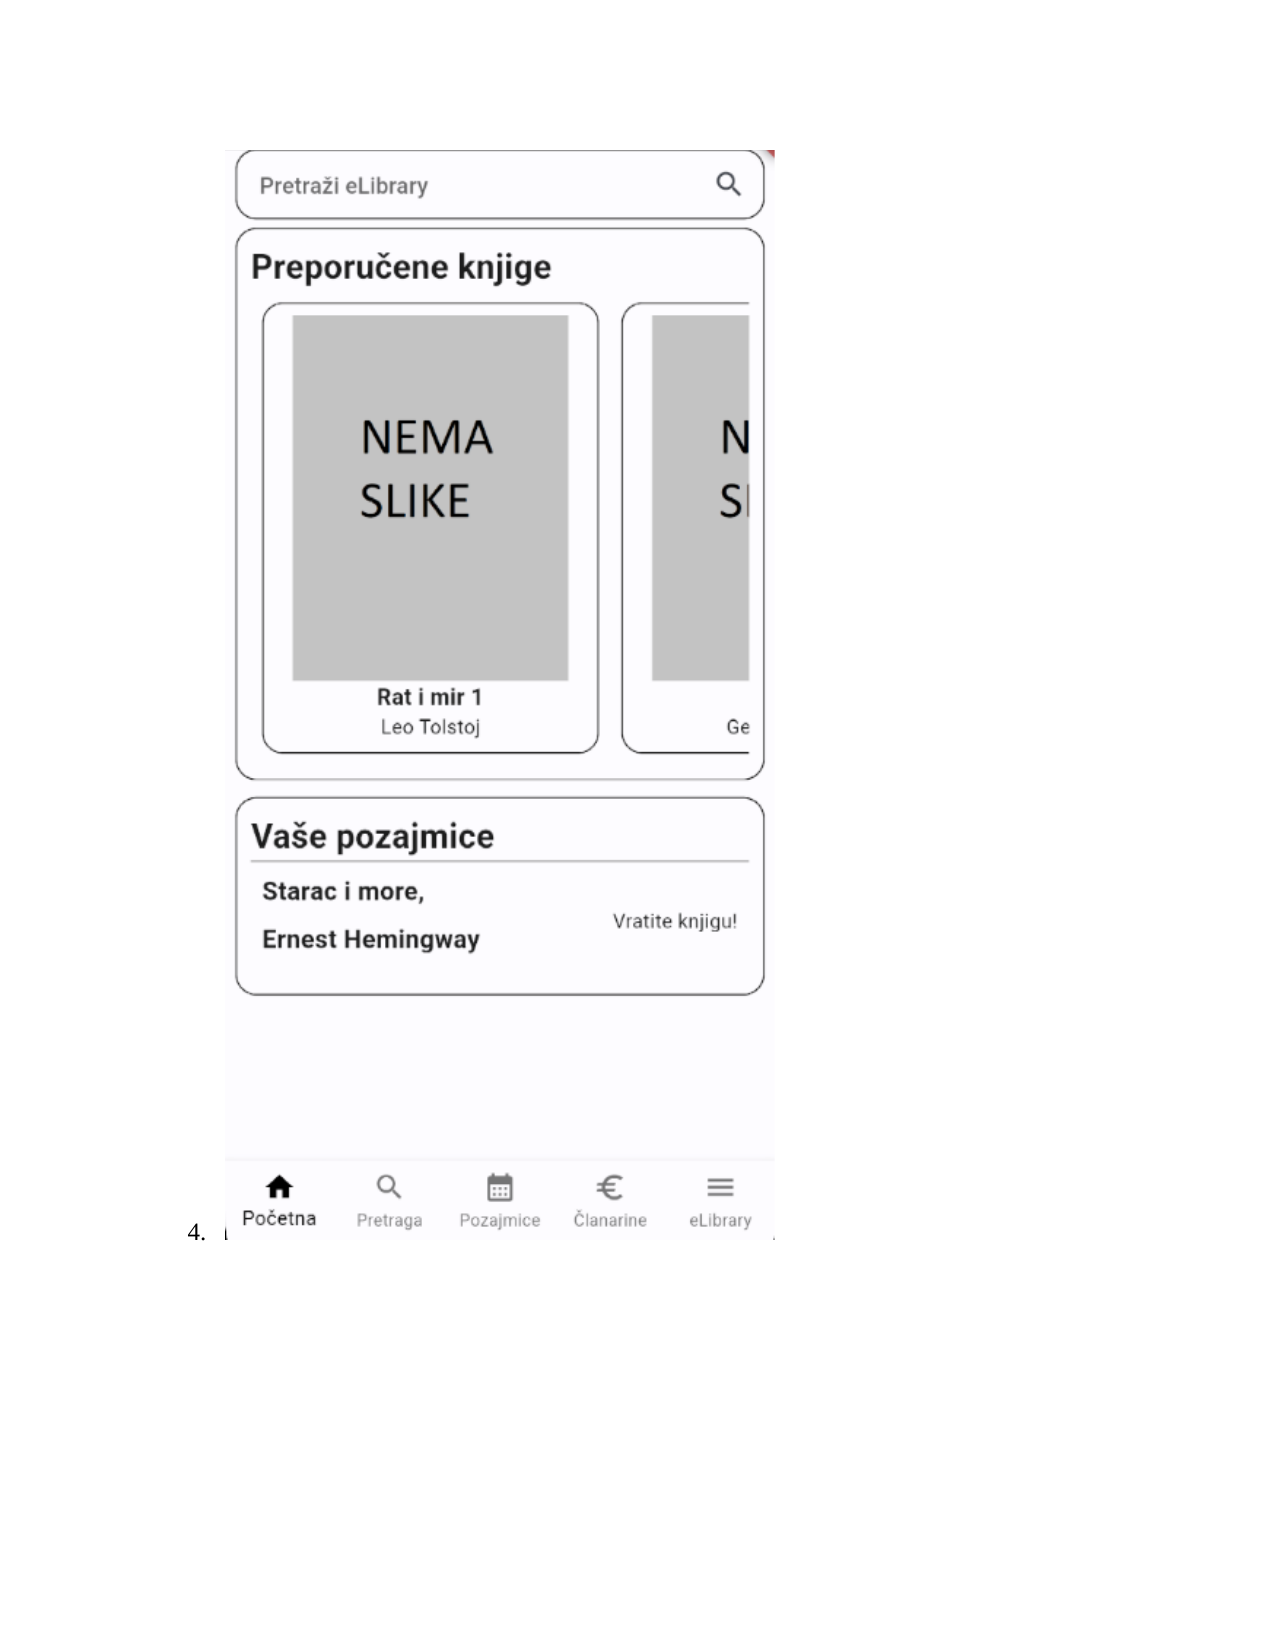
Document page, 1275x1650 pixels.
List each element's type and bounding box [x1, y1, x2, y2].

picture [225, 150, 775, 1240]
